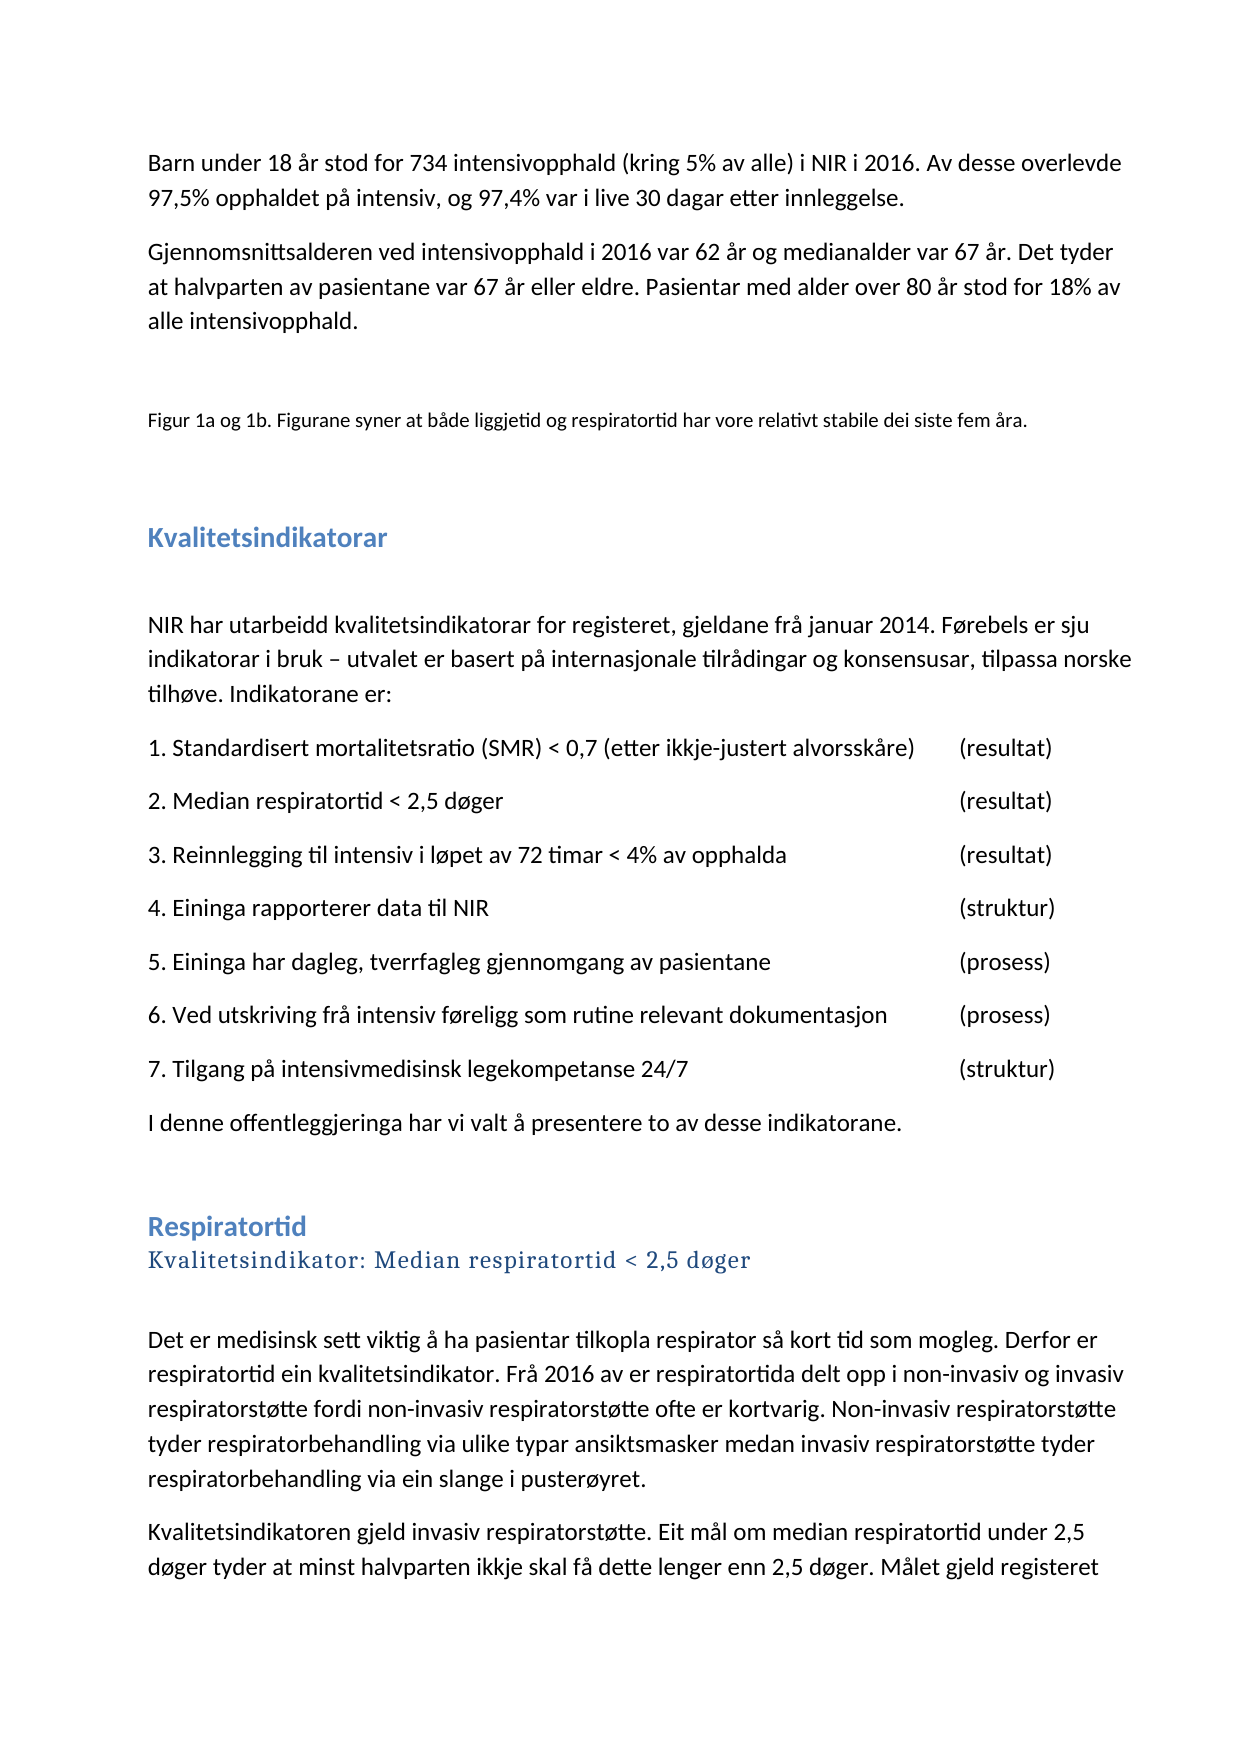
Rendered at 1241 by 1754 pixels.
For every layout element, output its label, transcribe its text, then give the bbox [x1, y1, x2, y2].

text Gjennomsnittsalderen ved intensivopphald i 2016 var 62 år og medianalder var 67 år. Det tyder at halvparten av pasientane var 67 år eller eldre. Pasientar med alder over 80 år stod for 18% av alle intensivopphald. [148, 236, 1137, 336]
text Det er medisinsk sett viktig å ha pasientar tilkopla respirator så kort tid som mogleg. Derfor er respiratortid ein kvalitetsindikator. Frå 2016 av er respiratortida delt opp i non-invasiv og invasiv respiratorstøtte fordi non-invasiv respiratorstøtte ofte er kortvarig. Non-invasiv respiratorstøtte tyder respiratorbehandling via ulike typar ansiktsmasker medan invasiv respiratorstøtte tyder respiratorbehandling via ein slange i pusterøyret. [148, 1324, 1137, 1493]
text 4. Eininga rapporterer data til NIR (struktur) [148, 892, 1137, 923]
text I denne offentleggjeringa har vi valt å presentere to av desse indikatorane. [148, 1107, 1137, 1137]
text 6. Ved utskriving frå intensiv føreligg som rutine relevant dokumentasjon (prosess) [148, 999, 1137, 1030]
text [148, 1517, 1137, 1582]
text Barn under 18 år stod for 734 intensivopphald (kring 5% av alle) i NIR i 2016. Av desse overlevde 97,5% opphaldet på intensiv, og 97,4% var i live 30 dagar etter innleggelse. [148, 148, 1137, 213]
text 2. Median respiratortid < 2,5 døger (resultat) [148, 785, 1137, 816]
text 5. Eininga har dagleg, tverrfagleg gjennomgang av pasientane (prosess) [148, 946, 1137, 977]
text 1. Standardisert mortalitetsratio (SMR) < 0,7 (etter ikkje-justert alvorsskåre) (resultat) [148, 732, 1137, 762]
subtitle Respiratortid [148, 1208, 1137, 1244]
text 3. Reinnlegging til intensiv i løpet av 72 timar < 4% av opphalda (resultat) [148, 839, 1137, 869]
subtitle Kvalitetsindikatorar [148, 519, 1137, 555]
text Figur 1a og 1b. Figurane syner at både liggjetid og respiratortid har vore relativt stabile dei siste fem åra. [148, 407, 1137, 432]
subtitle Kvalitetsindikator: Median respiratortid < 2,5 døger [148, 1246, 1137, 1275]
text 7. Tilgang på intensivmedisinsk legekompetanse 24/7 (struktur) [148, 1053, 1137, 1084]
text NIR har utarbeidd kvalitetsindikatorar for registeret, gjeldane frå januar 2014. Førebels er sju indikatorar i bruk – utvalet er basert på internasjonale tilrådingar og konsensusar, tilpassa norske tilhøve. Indikatorane er: [148, 609, 1137, 709]
